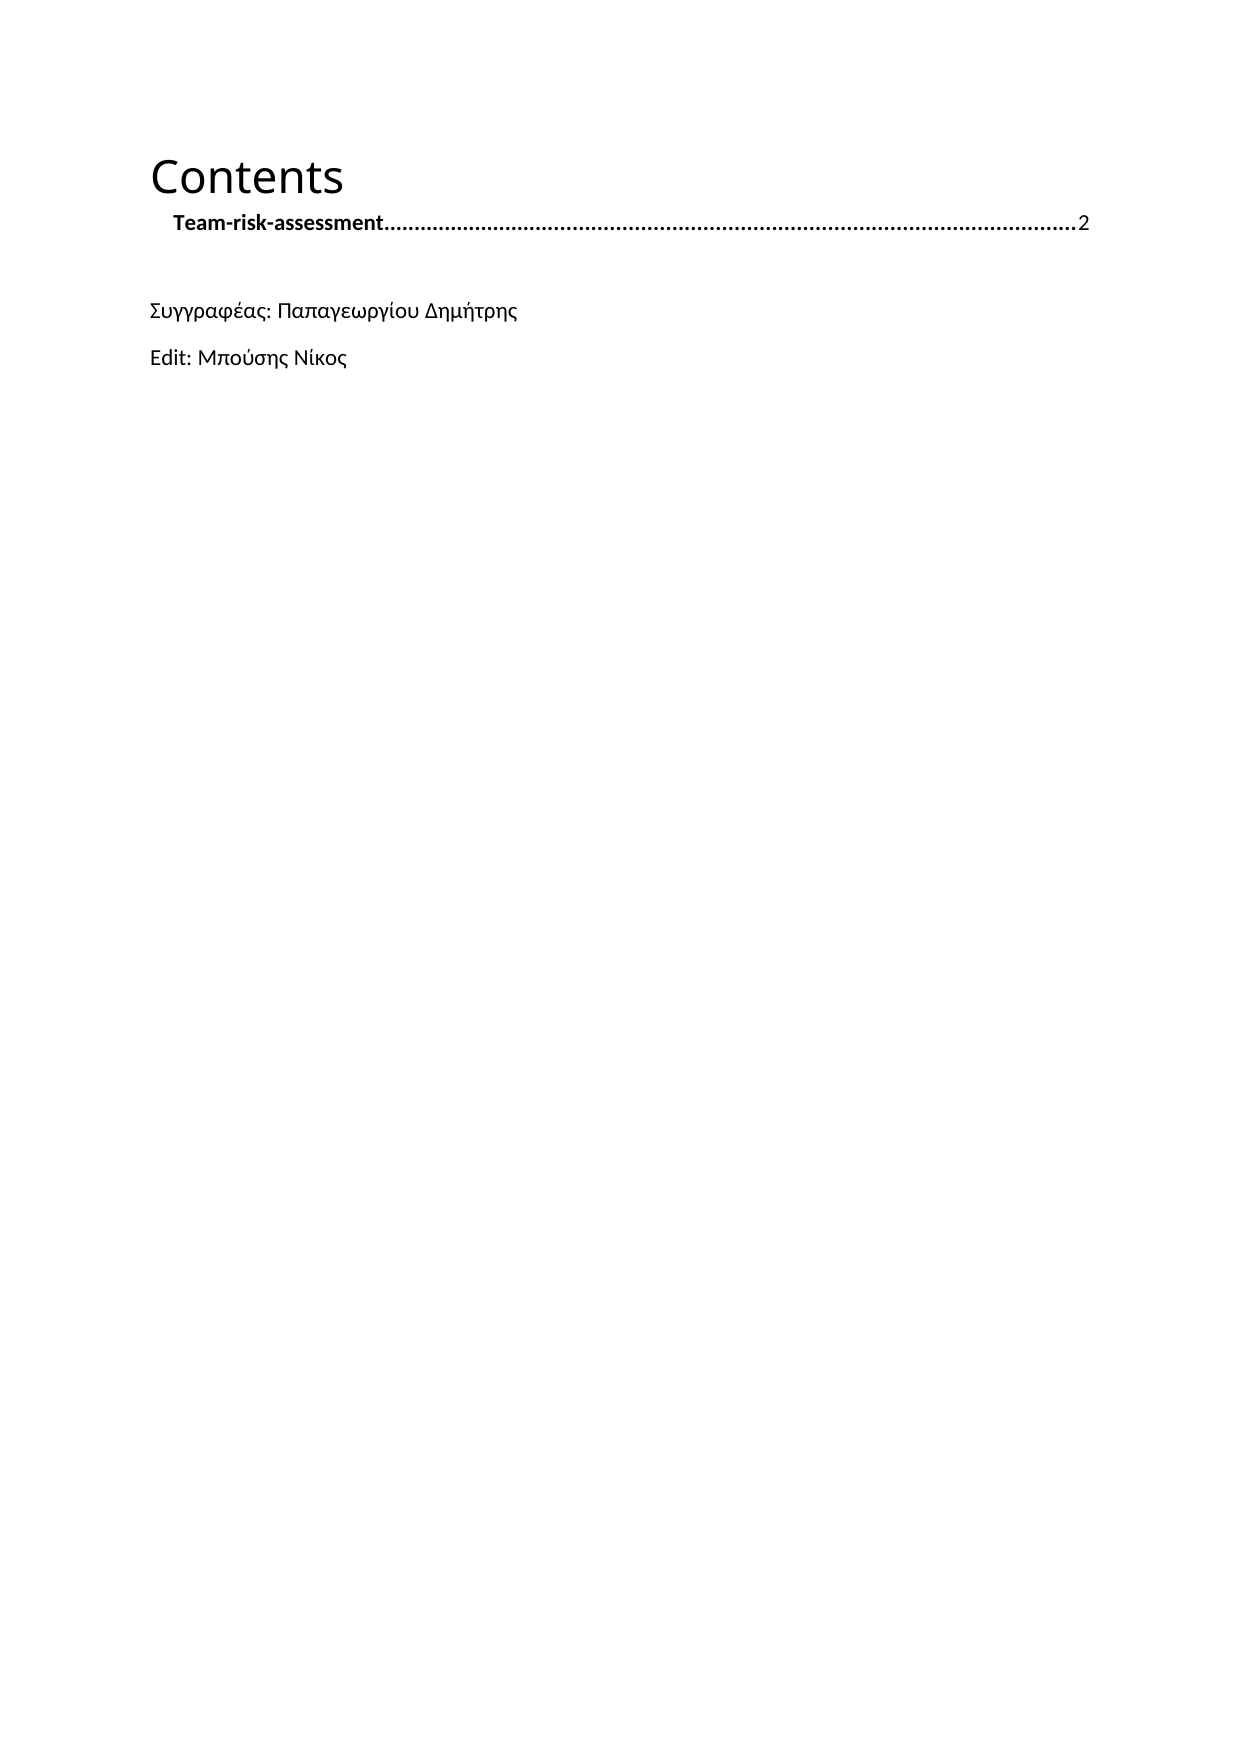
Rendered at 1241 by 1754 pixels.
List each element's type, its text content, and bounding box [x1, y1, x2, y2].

text Team-risk-assessment 2 [173, 208, 1151, 237]
text Contents [150, 150, 1151, 204]
text Edit: Μπούσης Νίκος [150, 343, 1151, 371]
text Συγγραφέας: Παπαγεωργίου Δημήτρης [150, 296, 1151, 324]
